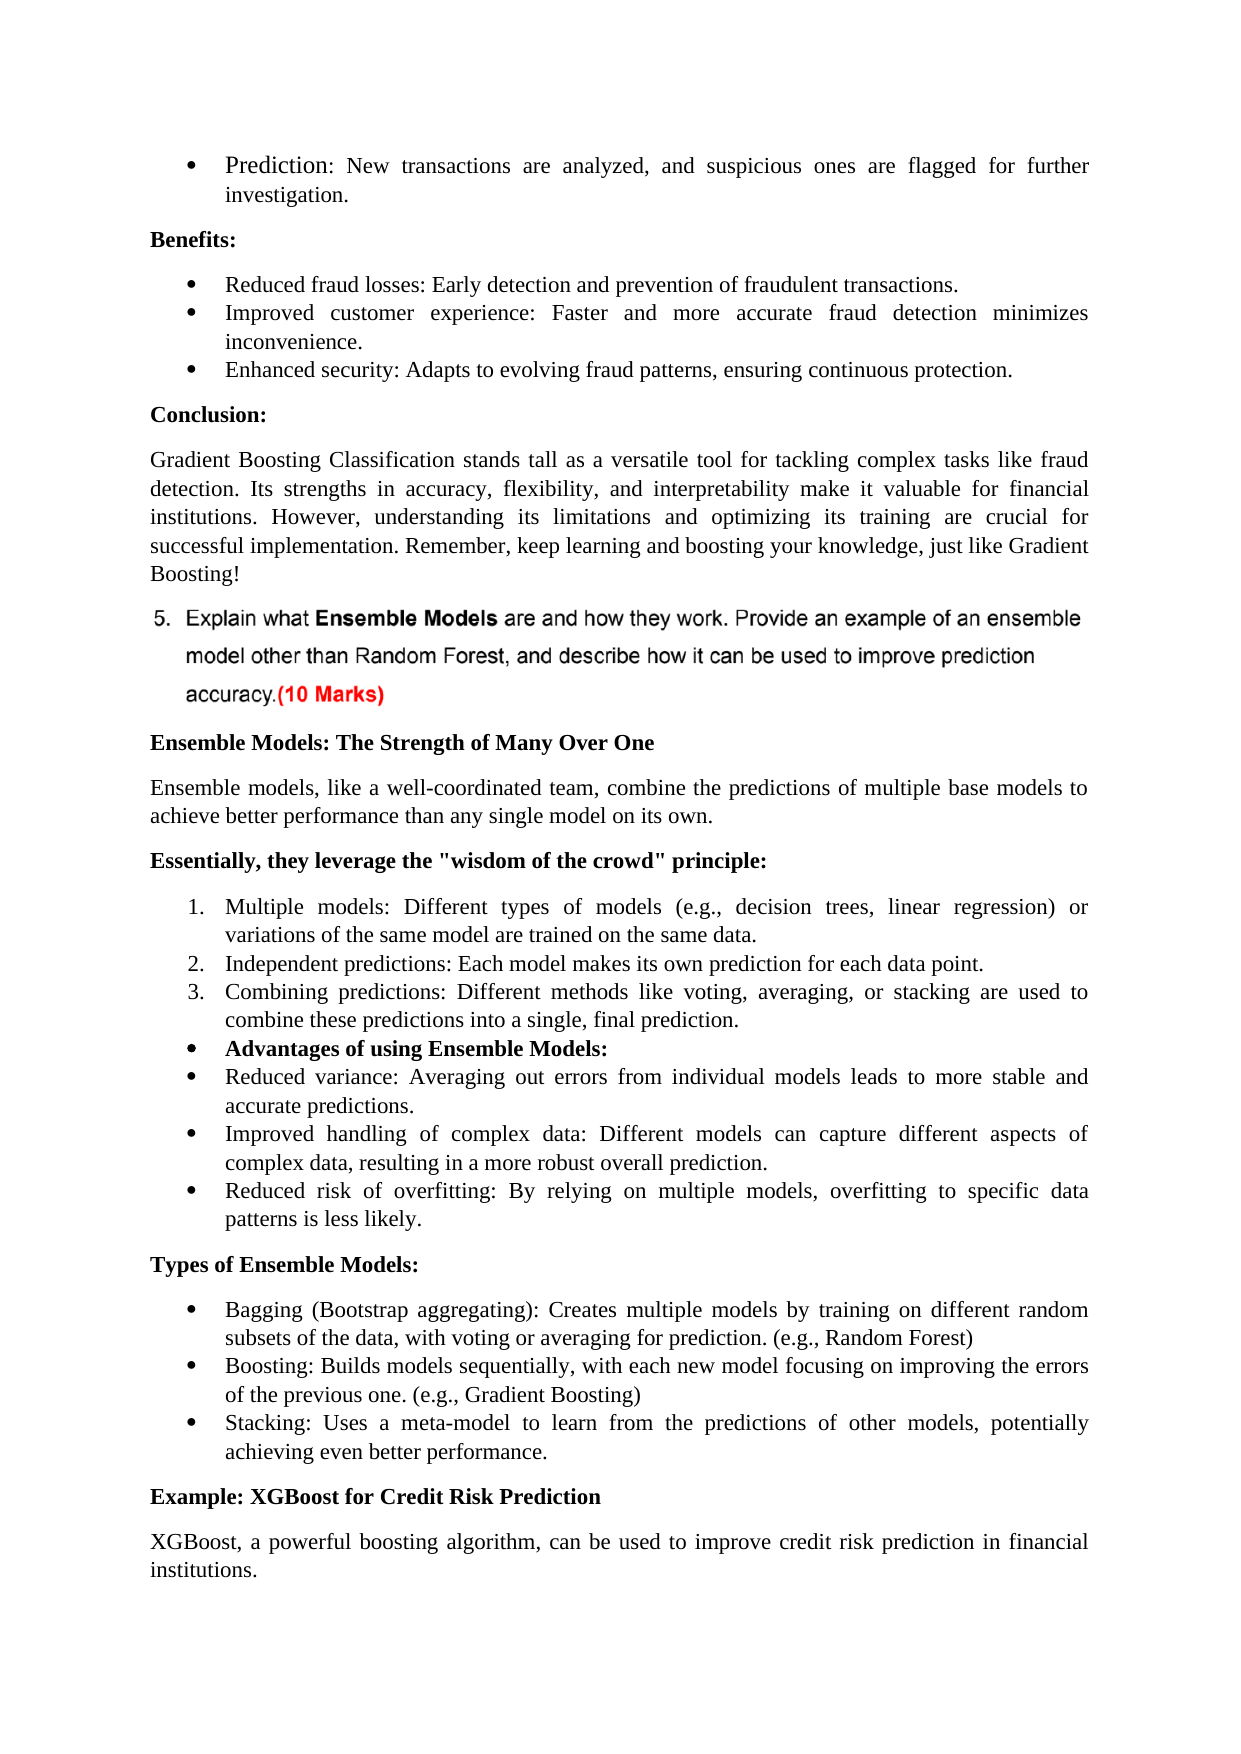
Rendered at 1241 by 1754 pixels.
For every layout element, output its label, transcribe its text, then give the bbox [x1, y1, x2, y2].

list Improved customer experience: Faster and more accurate fraud detection minimizes inconvenience. [187, 299, 1090, 354]
list Reduced fraud losses: Early detection and prevention of fraudulent transactions. [187, 271, 1090, 297]
text Essentially, they leverage the "wisdom of the crowd" principle: [150, 848, 1090, 874]
list Advantages of using Ensemble Models: [187, 1035, 1090, 1061]
list Independent predictions: Each model makes its own prediction for each data point. [187, 949, 1090, 976]
list Improved handling of complex data: Different models can capture different aspects of complex data, resulting in a more robust overall prediction. [187, 1120, 1090, 1175]
text Gradient Boosting Classification stands tall as a versatile tool for tackling complex tasks like fraud detection. Its strengths in accuracy, flexibility, and interpretability make it valuable for financial institutions. However, understanding its limitations and optimizing its training are crucial for successful implementation. Remember, keep learning and boosting your knowledge, just like Gradient Boosting! [150, 447, 1090, 587]
list Multiple models: Different types of models (e.g., decision trees, linear regression) or variations of the same model are trained on the same data. [187, 893, 1090, 947]
list Enhanced security: Adapts to evolving fraud patterns, ensuring continuous protection. [187, 356, 1090, 383]
text Example: XGBoost for Credit Risk Prediction [150, 1483, 1090, 1509]
list Prediction: New transactions are analyzed, and suspicious ones are flagged for further investigation. [187, 150, 1090, 207]
list Reduced variance: Averaging out errors from individual models leads to more stable and accurate predictions. [187, 1063, 1090, 1118]
text Conclusion: [150, 401, 1090, 428]
list Stacking: Uses a meta-model to learn from the predictions of other models, potentially achieving even better performance. [187, 1409, 1090, 1464]
picture [150, 605, 1091, 711]
text Ensemble Models: The Strength of Many Over One [150, 729, 1090, 755]
text Ensemble models, like a well-coordinated team, combine the predictions of multiple base models to achieve better performance than any single model on its own. [150, 774, 1090, 829]
text XGBoost, a powerful boosting algorithm, can be used to improve credit risk prediction in financial institutions. [150, 1528, 1090, 1583]
list Reduced risk of overfitting: By relying on multiple models, overfitting to specific data patterns is less likely. [187, 1177, 1090, 1232]
list Bagging (Bootstrap aggregating): Creates multiple models by training on different random subsets of the data, with voting or averaging for prediction. (e.g., Random Forest) [187, 1296, 1090, 1351]
list Boosting: Builds models sequentially, with each new model focusing on improving the errors of the previous one. (e.g., Gradient Boosting) [187, 1353, 1090, 1407]
text Benefits: [150, 226, 1090, 252]
list Combining predictions: Different methods like voting, averaging, or stacking are used to combine these predictions into a single, final prediction. [187, 978, 1090, 1033]
text Types of Ensemble Models: [150, 1251, 1090, 1277]
